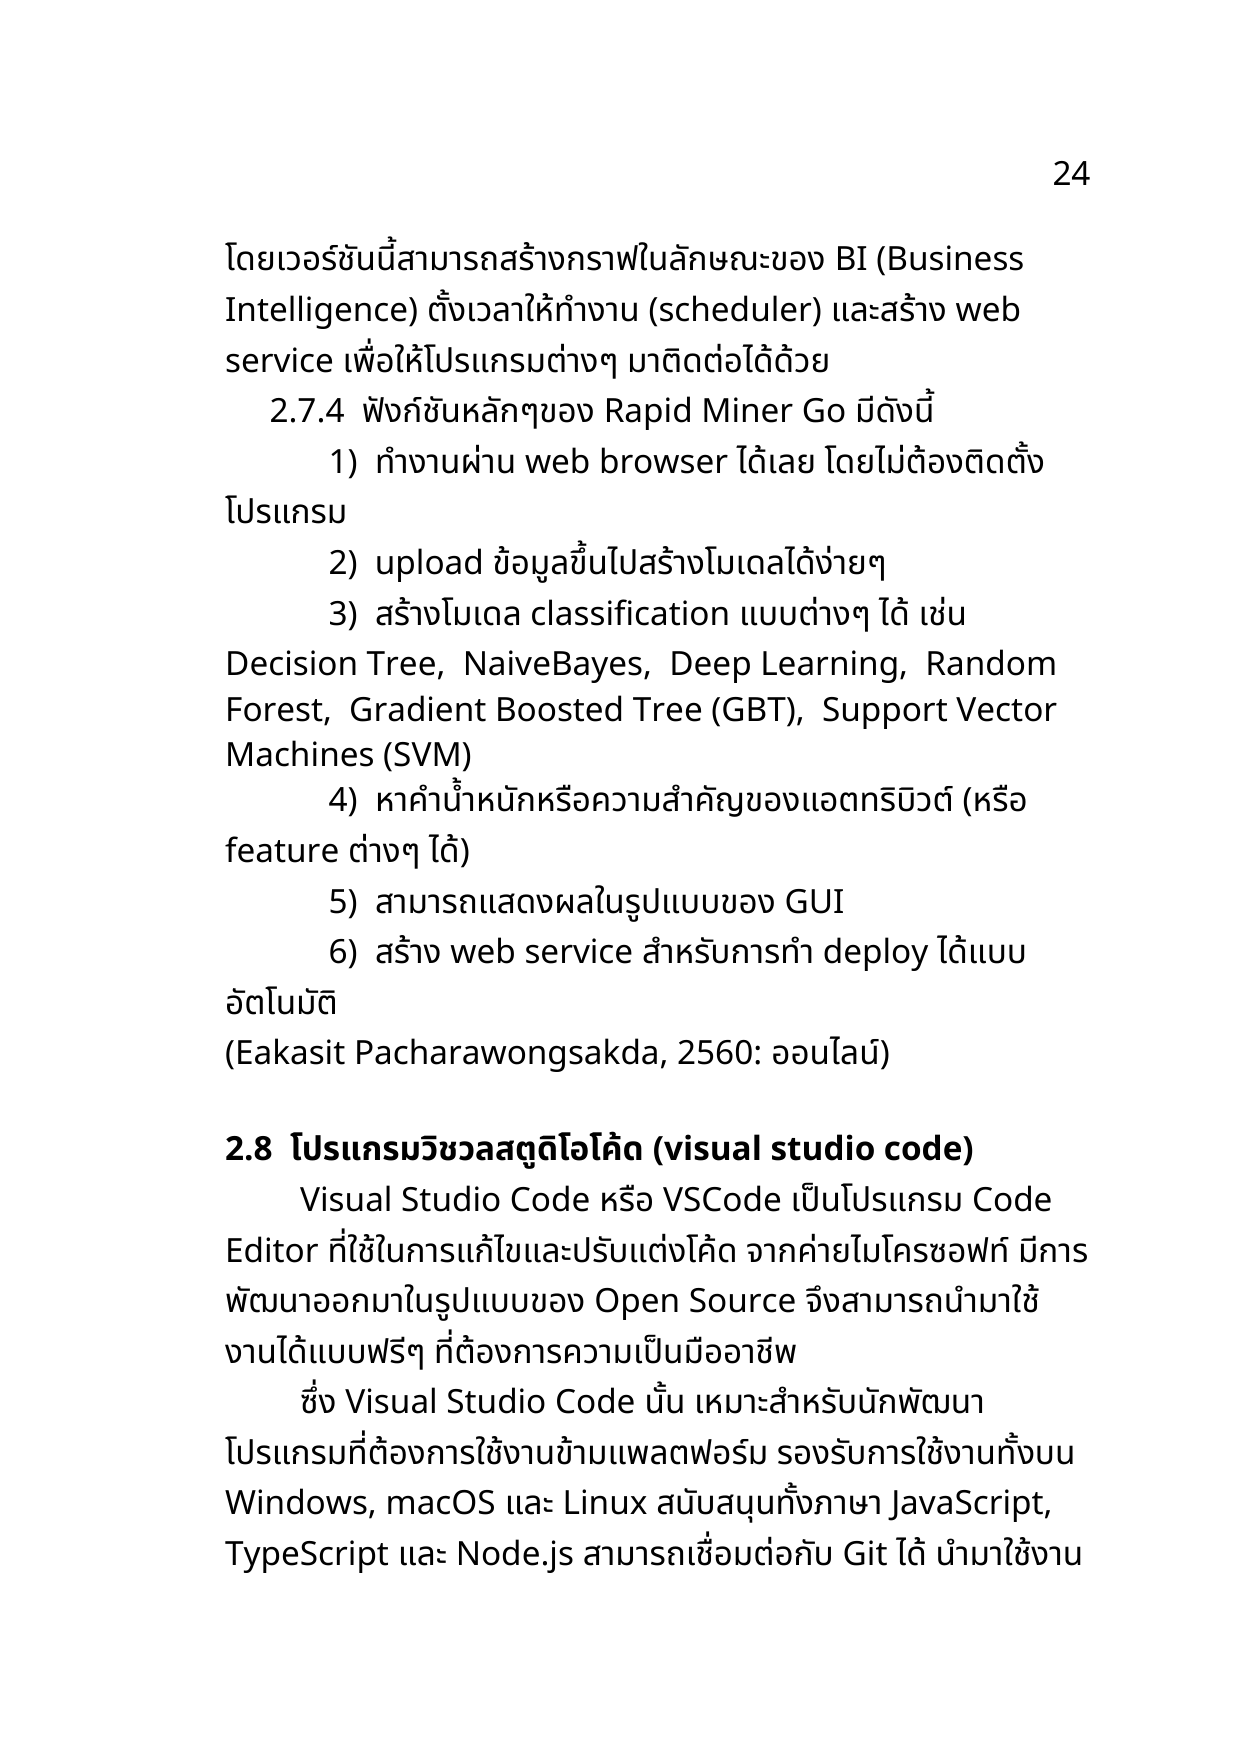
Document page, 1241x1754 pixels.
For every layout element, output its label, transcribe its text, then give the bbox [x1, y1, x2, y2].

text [225, 235, 1090, 387]
text 2.7.4 ฟังก์ชันหลักๆของ Rapid Miner Go มีดังนี้ [225, 387, 1090, 438]
text (Eakasit Pacharawongsakda, 2560: ออนไลน์) [225, 1029, 1090, 1080]
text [225, 1378, 1090, 1580]
text Visual Studio Code หรือ VSCode เป็นโปรแกรม Code Editor ที่ใช้ในการแก้ไขและปรับแต่งโค้ด จากค่ายไมโครซอฟท์ มีการพัฒนาออกมาในรูปแบบของ Open Source จึงสามารถนำมาใช้งานได้แบบฟรีๆ ที่ต้องการความเป็นมืออาชีพ [225, 1176, 1090, 1378]
text 4) หาคำน้ำหนักหรือความสำคัญของแอตทริบิวต์ (หรือ feature ต่างๆ ได้) [225, 776, 1090, 877]
text 3) สร้างโมเดล classification แบบต่างๆ ได้ เช่น Decision Tree, NaiveBayes, Deep Learning, Random Forest, Gradient Boosted Tree (GBT), Support Vector Machines (SVM) [225, 589, 1090, 776]
text 6) สร้าง web service สำหรับการทำ deploy ได้แบบอัตโนมัติ [225, 928, 1090, 1029]
text 1) ทำงานผ่าน web browser ได้เลย โดยไม่ต้องติดตั้งโปรแกรม [225, 438, 1090, 539]
text 5) สามารถแสดงผลในรูปแบบของ GUI [225, 877, 1090, 928]
text 2.8 โปรแกรมวิชวลสตูดิโอโค้ด (visual studio code) [225, 1125, 1090, 1176]
text 2) upload ข้อมูลขึ้นไปสร้างโมเดลได้ง่ายๆ [225, 539, 1090, 589]
